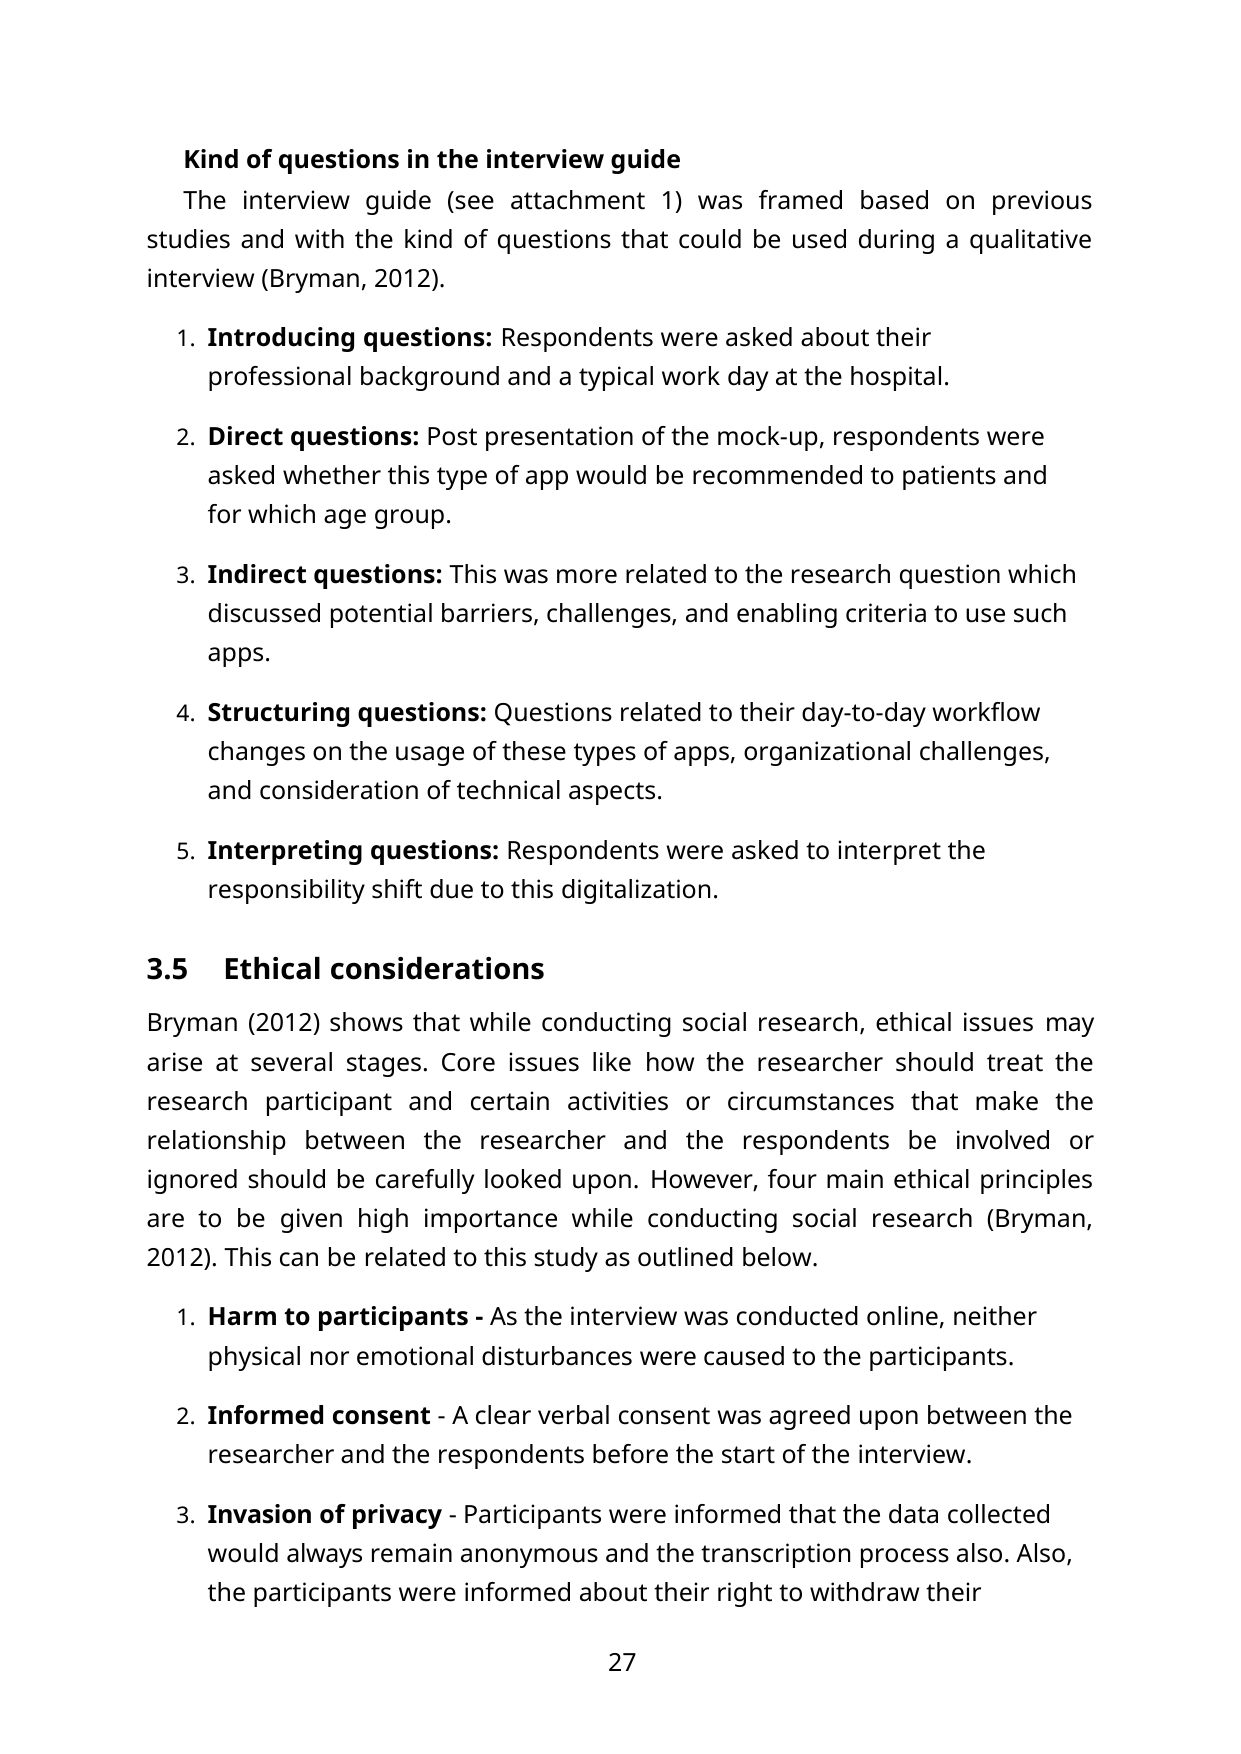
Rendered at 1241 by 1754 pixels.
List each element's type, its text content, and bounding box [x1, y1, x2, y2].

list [176, 1496, 1094, 1609]
text Bryman (2012) shows that while conducting social research, ethical issues may arise at several stages. Core issues like how the researcher should treat the research participant and certain activities or circumstances that make the relationship between the researcher and the respondents be involved or ignored should be carefully looked upon. However, four main ethical principles are to be given high importance while conducting social research (Bryman, 2012). This can be related to this study as outlined below. [146, 1005, 1094, 1274]
subtitle Ethical considerations [146, 948, 1219, 988]
list Indirect questions: This was more related to the research question which discussed potential barriers, challenges, and enabling criteria to use such apps. [176, 557, 1094, 669]
subtitle Kind of questions in the interview guide [183, 142, 1219, 176]
list Structuring questions: Questions related to their day-to-day workflow changes on the usage of these types of apps, organizational challenges, and consideration of technical aspects. [176, 694, 1094, 807]
text The interview guide (see attachment 1) was framed based on previous studies and with the kind of questions that could be used during a qualitative interview (Bryman, 2012). [146, 183, 1094, 295]
list Harm to participants - As the interview was conducted online, neither physical nor emotional disturbances were caused to the participants. [176, 1299, 1082, 1372]
list Informed consent - A clear verbal consent was agreed upon between the researcher and the respondents before the start of the interview. [176, 1398, 1082, 1471]
list Introducing questions: Respondents were asked about their professional background and a typical work day at the hospital. [176, 320, 1082, 393]
list Interpreting questions: Respondents were asked to interpret the responsibility shift due to this digitalization. [176, 833, 1082, 906]
list Direct questions: Post presentation of the mock-up, respondents were asked whether this type of app would be recommended to patients and for which age group. [176, 419, 1082, 531]
